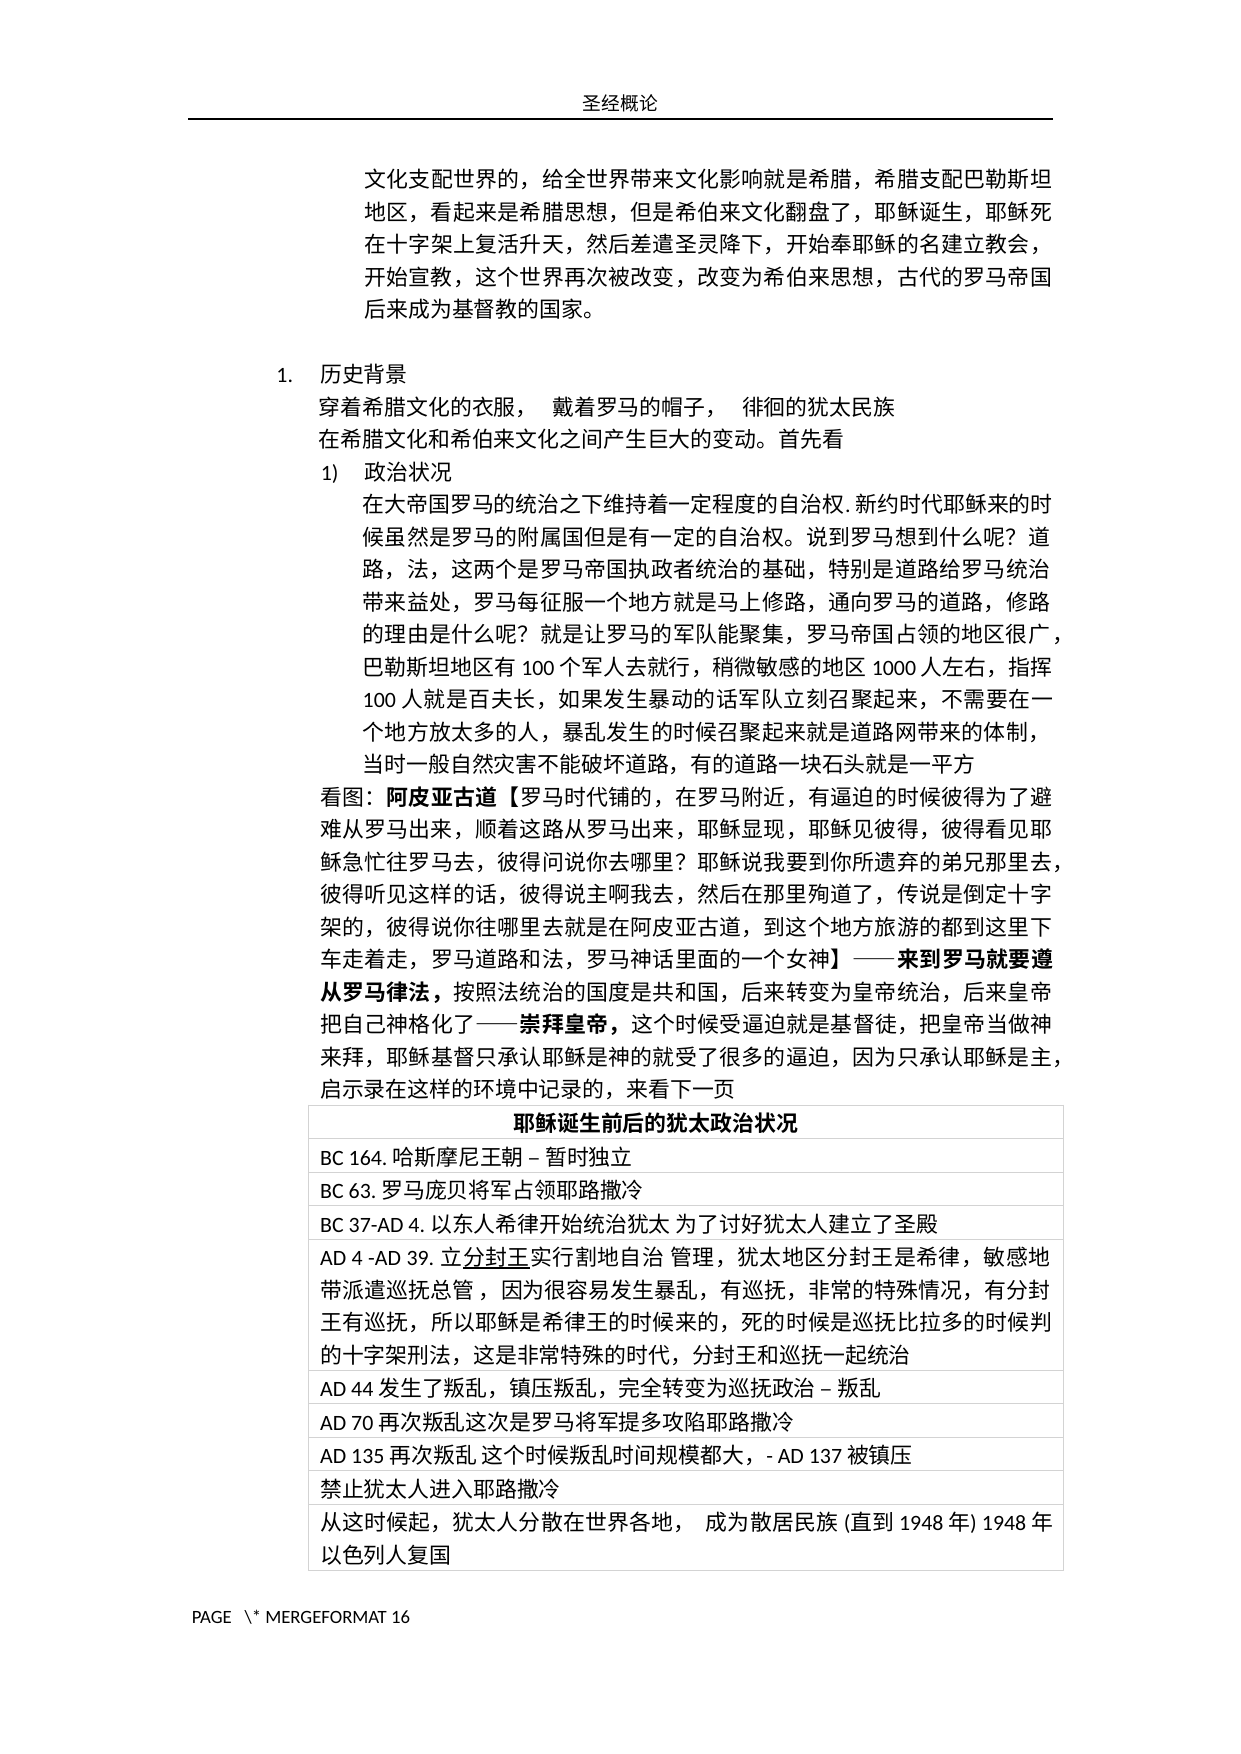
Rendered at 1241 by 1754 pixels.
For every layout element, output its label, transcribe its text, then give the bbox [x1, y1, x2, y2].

table_cell 禁止犹太人进入耶路撒冷 [309, 1471, 1063, 1504]
text 穿着希腊文化的衣服， 戴着罗马的帽子， 徘徊的犹太民族 [187, 389, 1053, 422]
table_cell AD 44 发生了叛乱，镇压叛乱，完全转变为巡抚政治 – 叛乱 [309, 1371, 1063, 1403]
text 在大帝国罗马的统治之下维持着一定程度的自治权. 新约时代耶稣来的时候虽然是罗马的附属国但是有一定的自治权。说到罗马想到什么呢？道路，法，这两个是罗马帝国执政者统治的基础，特别是道路给罗马统治带来益处，罗马每征服一个地方就是马上修路，通向罗马的道路，修路的理由是什么呢？就是让罗马的军队能聚集，罗马帝国占领的地区很广，巴勒斯坦地区有100个军人去就行，稍微敏感的地区1000人左右，指挥100人就是百夫长，如果发生暴动的话军队立刻召聚起来，不需要在一个地方放太多的人，暴乱发生的时候召聚起来就是道路网带来的体制，当时一般自然灾害不能破坏道路，有的道路一块石头就是一平方 [362, 487, 1053, 779]
list 政治状况 [321, 454, 1053, 487]
table_cell AD 135 再次叛乱 这个时候叛乱时间规模都大，- AD 137 被镇压 [309, 1438, 1063, 1470]
text 在希腊文化和希伯来文化之间产生巨大的变动。首先看 [187, 422, 1053, 454]
list 看图：阿皮亚古道【罗马时代铺的，在罗马附近，有逼迫的时候彼得为了避难从罗马出来，顺着这路从罗马出来，耶稣显现，耶稣见彼得，彼得看见耶稣急忙往罗马去，彼得问说你去哪里？耶稣说我要到你所遗弃的弟兄那里去，彼得听见这样的话，彼得说主啊我去，然后在那里殉道了，传说是倒定十字架的，彼得说你往哪里去就是在阿皮亚古道，到这个地方旅游的都到这里下车走着走，罗马道路和法，罗马神话里面的一个女神】——来到罗马就要遵从罗马律法，按照法统治的国度是共和国，后来转变为皇帝统治，后来皇帝把自己神格化了——崇拜皇帝，这个时候受逼迫就是基督徒，把皇帝当做神来拜，耶稣基督只承认耶稣是神的就受了很多的逼迫，因为只承认耶稣是主，启示录在这样的环境中记录的，来看下一页 [320, 779, 1053, 1104]
table_cell BC 37-AD 4. 以东人希律开始统治犹太 为了讨好犹太人建立了圣殿 [309, 1206, 1063, 1239]
table_cell AD 4 -AD 39. 立分封王实行割地自治 管理，犹太地区分封王是希律，敏感地带派遣巡抚总管 ，因为很容易发生暴乱，有巡抚，非常的特殊情况，有分封王有巡抚，所以耶稣是希律王的时候来的，死的时候是巡抚比拉多的时候判的十字架刑法，这是非常特殊的时代，分封王和巡抚一起统治 [309, 1240, 1063, 1370]
table_header 耶稣诞生前后的犹太政治状况 [309, 1106, 1063, 1138]
table_cell AD 70 再次叛乱这次是罗马将军提多攻陷耶路撒冷 [309, 1404, 1063, 1437]
list 历史背景 [276, 357, 1053, 389]
table_cell BC 164. 哈斯摩尼王朝 – 暂时独立 [309, 1139, 1063, 1172]
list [321, 162, 1053, 324]
table_cell BC 63. 罗马庞贝将军占领耶路撒冷 [309, 1173, 1063, 1205]
table_cell 从这时候起，犹太人分散在世界各地， 成为散居民族 (直到1948年) 1948年以色列人复国 [309, 1505, 1063, 1570]
